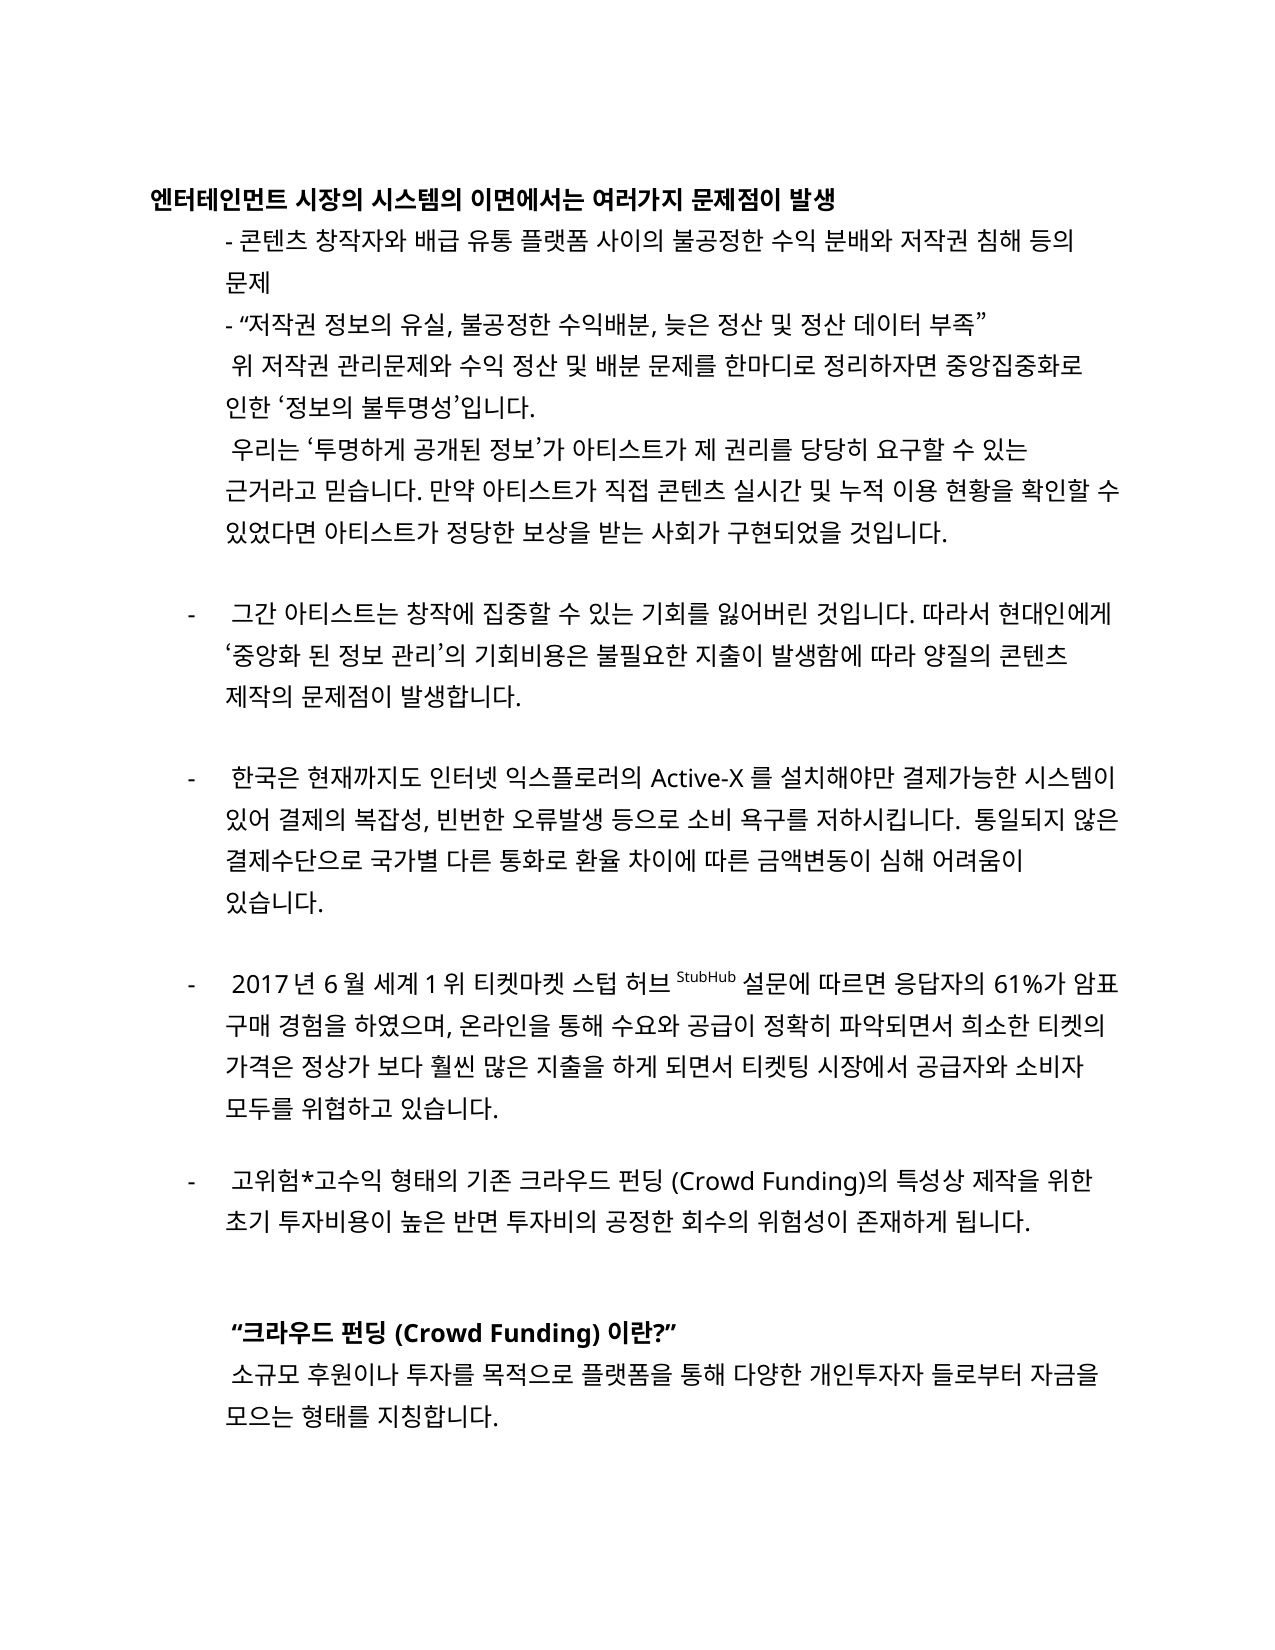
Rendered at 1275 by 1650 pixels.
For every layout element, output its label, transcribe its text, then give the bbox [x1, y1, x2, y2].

text 우리는 ‘투명하게 공개된 정보’가 아티스트가 제 권리를 당당히 요구할 수 있는 근거라고 믿습니다. 만약 아티스트가 직접 콘텐츠 실시간 및 누적 이용 현황을 확인할 수 있었다면 아티스트가 정당한 보상을 받는 사회가 구현되었을 것입니다. [225, 430, 1125, 550]
list 2017년 6월 세계1위 티켓마켓 스텁 허브StubHub 설문에 따르면 응답자의 61%가 암표 구매 경험을 하였으며, 온라인을 통해 수요와 공급이 정확히 파악되면서 희소한 티켓의 가격은 정상가 보다 훨씬 많은 지출을 하게 되면서 티켓팅 시장에서 공급자와 소비자 모두를 위협하고 있습니다. [187, 964, 1125, 1126]
text 위 저작권 관리문제와 수익 정산 및 배분 문제를 한마디로 정리하자면 중앙집중화로 인한 ‘정보의 불투명성’입니다. [225, 347, 1125, 425]
text - 콘텐츠 창작자와 배급 유통 플랫폼 사이의 불공정한 수익 분배와 저작권 침해 등의 문제 [225, 222, 1125, 300]
list 고위험*고수익 형태의 기존 크라우드 펀딩 (Crowd Funding)의 특성상 제작을 위한 초기 투자비용이 높은 반면 투자비의 공정한 회수의 위험성이 존재하게 됩니다. [187, 1161, 1125, 1239]
list 한국은 현재까지도 인터넷 익스플로러의 Active-X 를 설치해야만 결제가능한 시스템이 있어 결제의 복잡성, 빈번한 오류발생 등으로 소비 욕구를 저하시킵니다. 통일되지 않은 결제수단으로 국가별 다른 통화로 환율 차이에 따른 금액변동이 심해 어려움이 있습니다. [187, 758, 1125, 920]
text 소규모 후원이나 투자를 목적으로 플랫폼을 통해 다양한 개인투자자 들로부터 자금을 모으는 형태를 지칭합니다. [225, 1356, 1125, 1433]
text 엔터테인먼트 시장의 시스템의 이면에서는 여러가지 문제점이 발생 [150, 180, 1125, 216]
text - “저작권 정보의 유실, 불공정한 수익배분, 늦은 정산 및 정산 데이터 부족” [225, 305, 1125, 341]
text “크라우드 펀딩 (Crowd Funding) 이란?” [150, 1314, 1125, 1350]
list 그간 아티스트는 창작에 집중할 수 있는 기회를 잃어버린 것입니다. 따라서 현대인에게 ‘중앙화 된 정보 관리’의 기회비용은 불필요한 지출이 발생함에 따라 양질의 콘텐츠 제작의 문제점이 발생합니다. [187, 594, 1125, 714]
